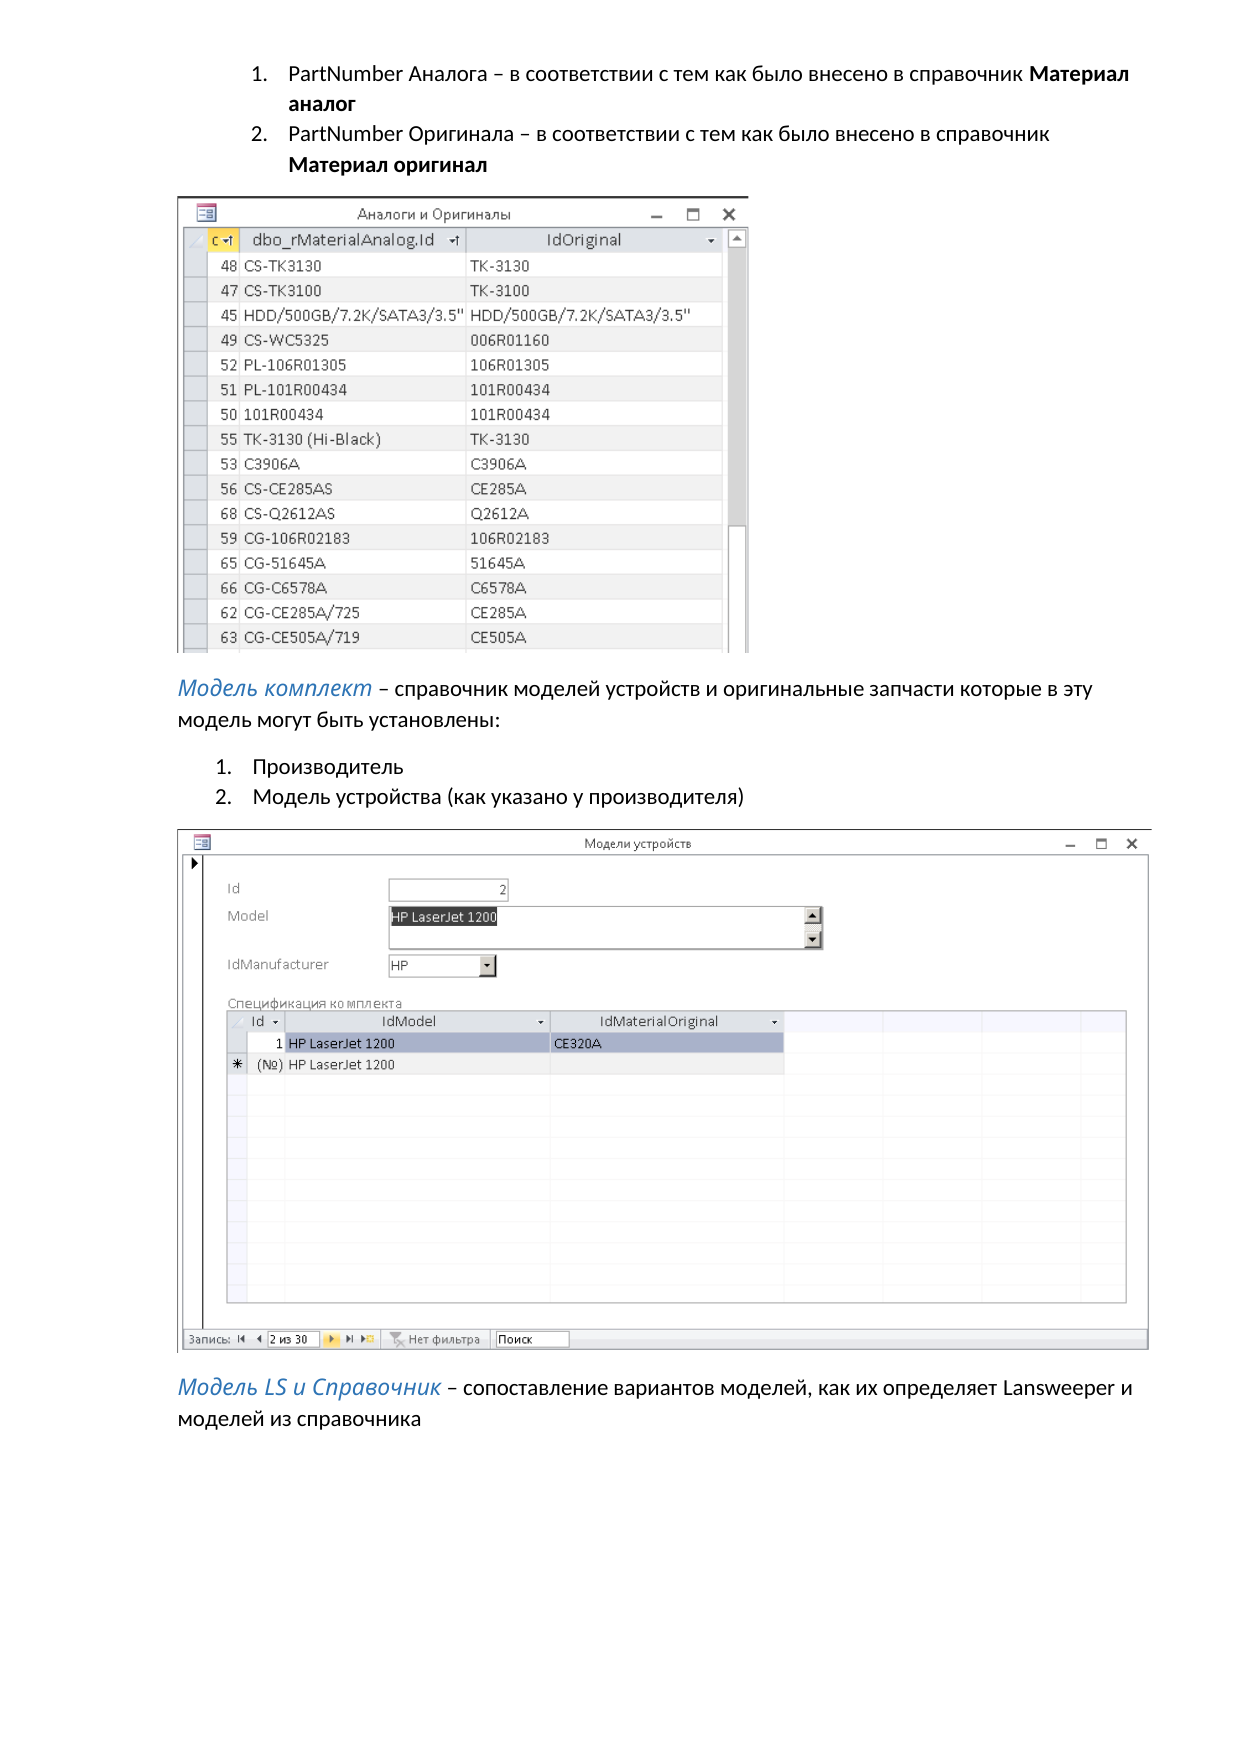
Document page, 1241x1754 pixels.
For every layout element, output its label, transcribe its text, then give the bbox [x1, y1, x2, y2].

list PartNumber Оригинала – в соответствии с тем как было внесено в справочник Материал оригинал [251, 119, 1152, 178]
text Модель комплект – справочник моделей устройств и оригинальные запчасти которые в эту модель могут быть установлены: [177, 672, 1152, 733]
list Производитель [215, 752, 1152, 780]
list PartNumber Аналога – в соответствии с тем как было внесено в справочник Материал аналог [251, 59, 1152, 117]
picture [177, 829, 1152, 1353]
picture [177, 196, 749, 653]
list Модель устройства (как указано у производителя) [215, 782, 1152, 810]
text Модель LS и Справочник – сопоставление вариантов моделей, как их определяет Lansweeper и моделей из справочника [177, 1371, 1152, 1432]
